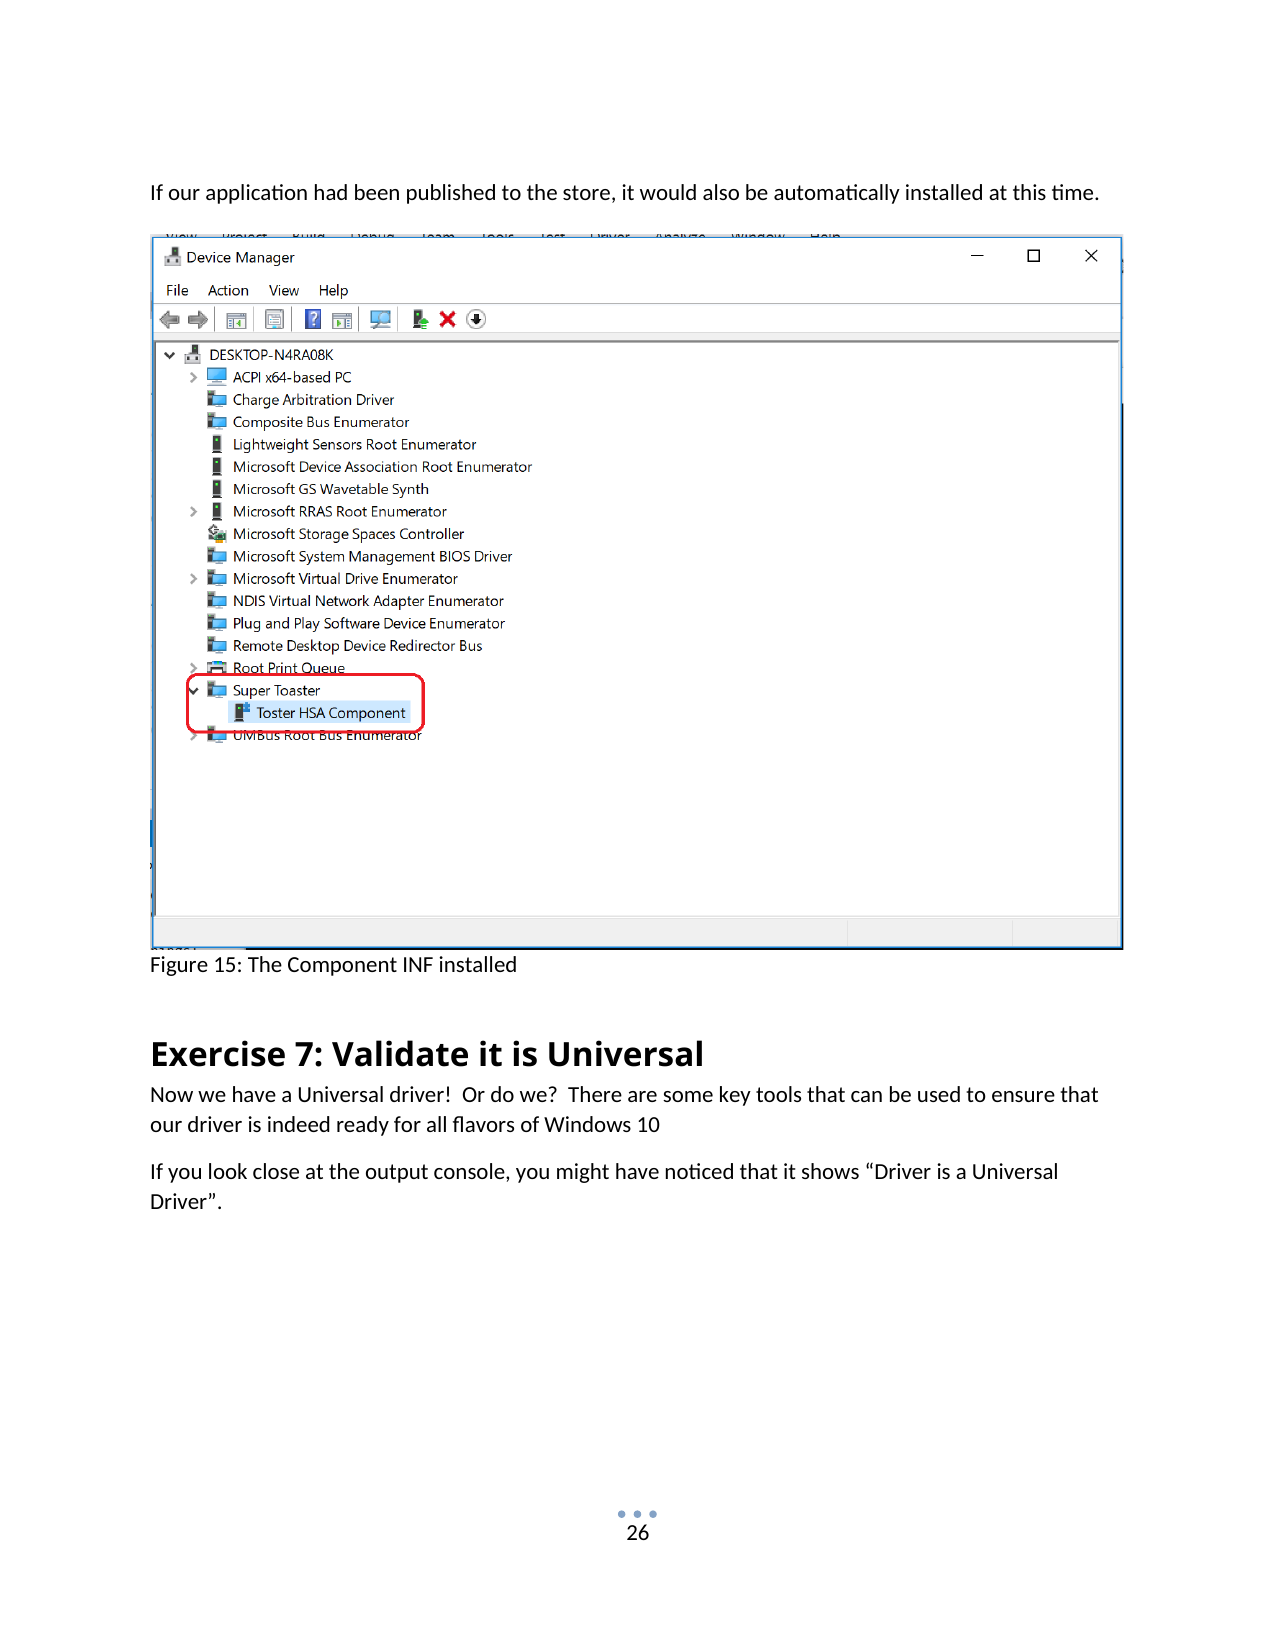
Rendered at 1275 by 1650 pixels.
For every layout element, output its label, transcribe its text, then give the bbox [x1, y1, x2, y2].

text If our application had been published to the store, it would also be automatically installed at this time. [150, 178, 1125, 206]
subtitle Exercise 7: Validate it is Universal [150, 1031, 1125, 1076]
text If you look close at the output console, you might have noticed that it shows “Driver is a Universal Driver”. [150, 1157, 1125, 1215]
text Now we have a Universal driver! Or do we? There are some key tools that can be used to ensure that our driver is indeed ready for all flavors of Windows 10 [150, 1080, 1125, 1138]
text Figure 15: The Component INF installed [150, 950, 1125, 978]
picture [150, 234, 1124, 950]
